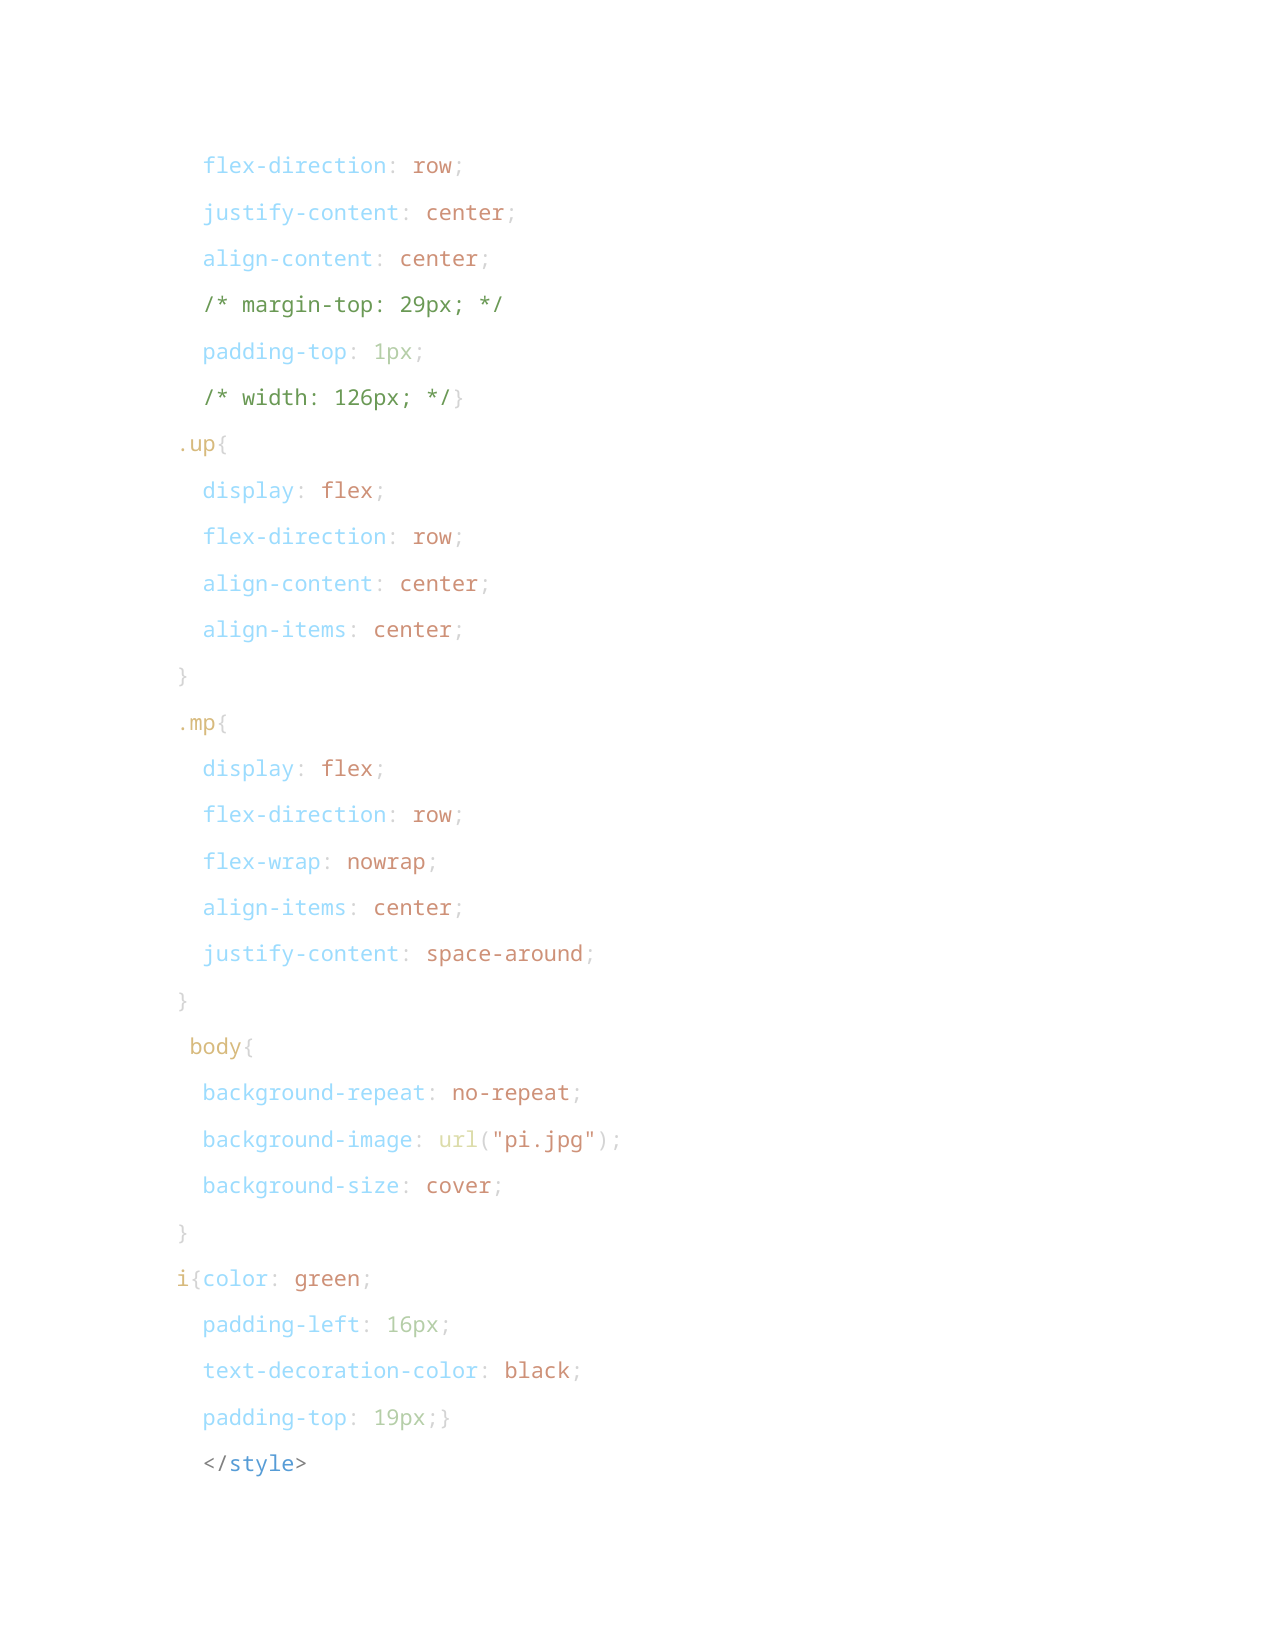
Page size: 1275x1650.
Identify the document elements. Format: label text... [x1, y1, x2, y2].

text /* width: 126px; */} [150, 382, 1125, 411]
text } [150, 660, 1125, 689]
text body{ [150, 1031, 1125, 1060]
text /* margin-top: 29px; */ [150, 289, 1125, 319]
text } [150, 1216, 1125, 1246]
text flex-direction: row; [150, 521, 1125, 551]
text </style> [150, 1448, 1125, 1478]
text } [150, 984, 1125, 1014]
text i{color: green; [150, 1262, 1125, 1292]
text display: flex; [150, 753, 1125, 782]
text justify-content: center; [150, 196, 1125, 226]
text .up{ [150, 428, 1125, 458]
text align-items: center; [150, 892, 1125, 921]
text display: flex; [150, 474, 1125, 504]
text align-items: center; [150, 613, 1125, 643]
text flex-direction: row; [150, 150, 1125, 180]
text background-size: cover; [150, 1170, 1125, 1199]
text justify-content: space-around; [150, 938, 1125, 968]
text .mp{ [150, 706, 1125, 736]
text align-content: center; [150, 243, 1125, 272]
text flex-direction: row; [150, 799, 1125, 829]
text flex-wrap: nowrap; [150, 845, 1125, 875]
text background-repeat: no-repeat; [150, 1077, 1125, 1107]
text padding-top: 19px;} [150, 1402, 1125, 1431]
text padding-top: 1px; [150, 335, 1125, 365]
text text-decoration-color: black; [150, 1355, 1125, 1385]
text padding-left: 16px; [150, 1309, 1125, 1338]
text align-content: center; [150, 567, 1125, 597]
text background-image: url("pi.jpg"); [150, 1123, 1125, 1153]
